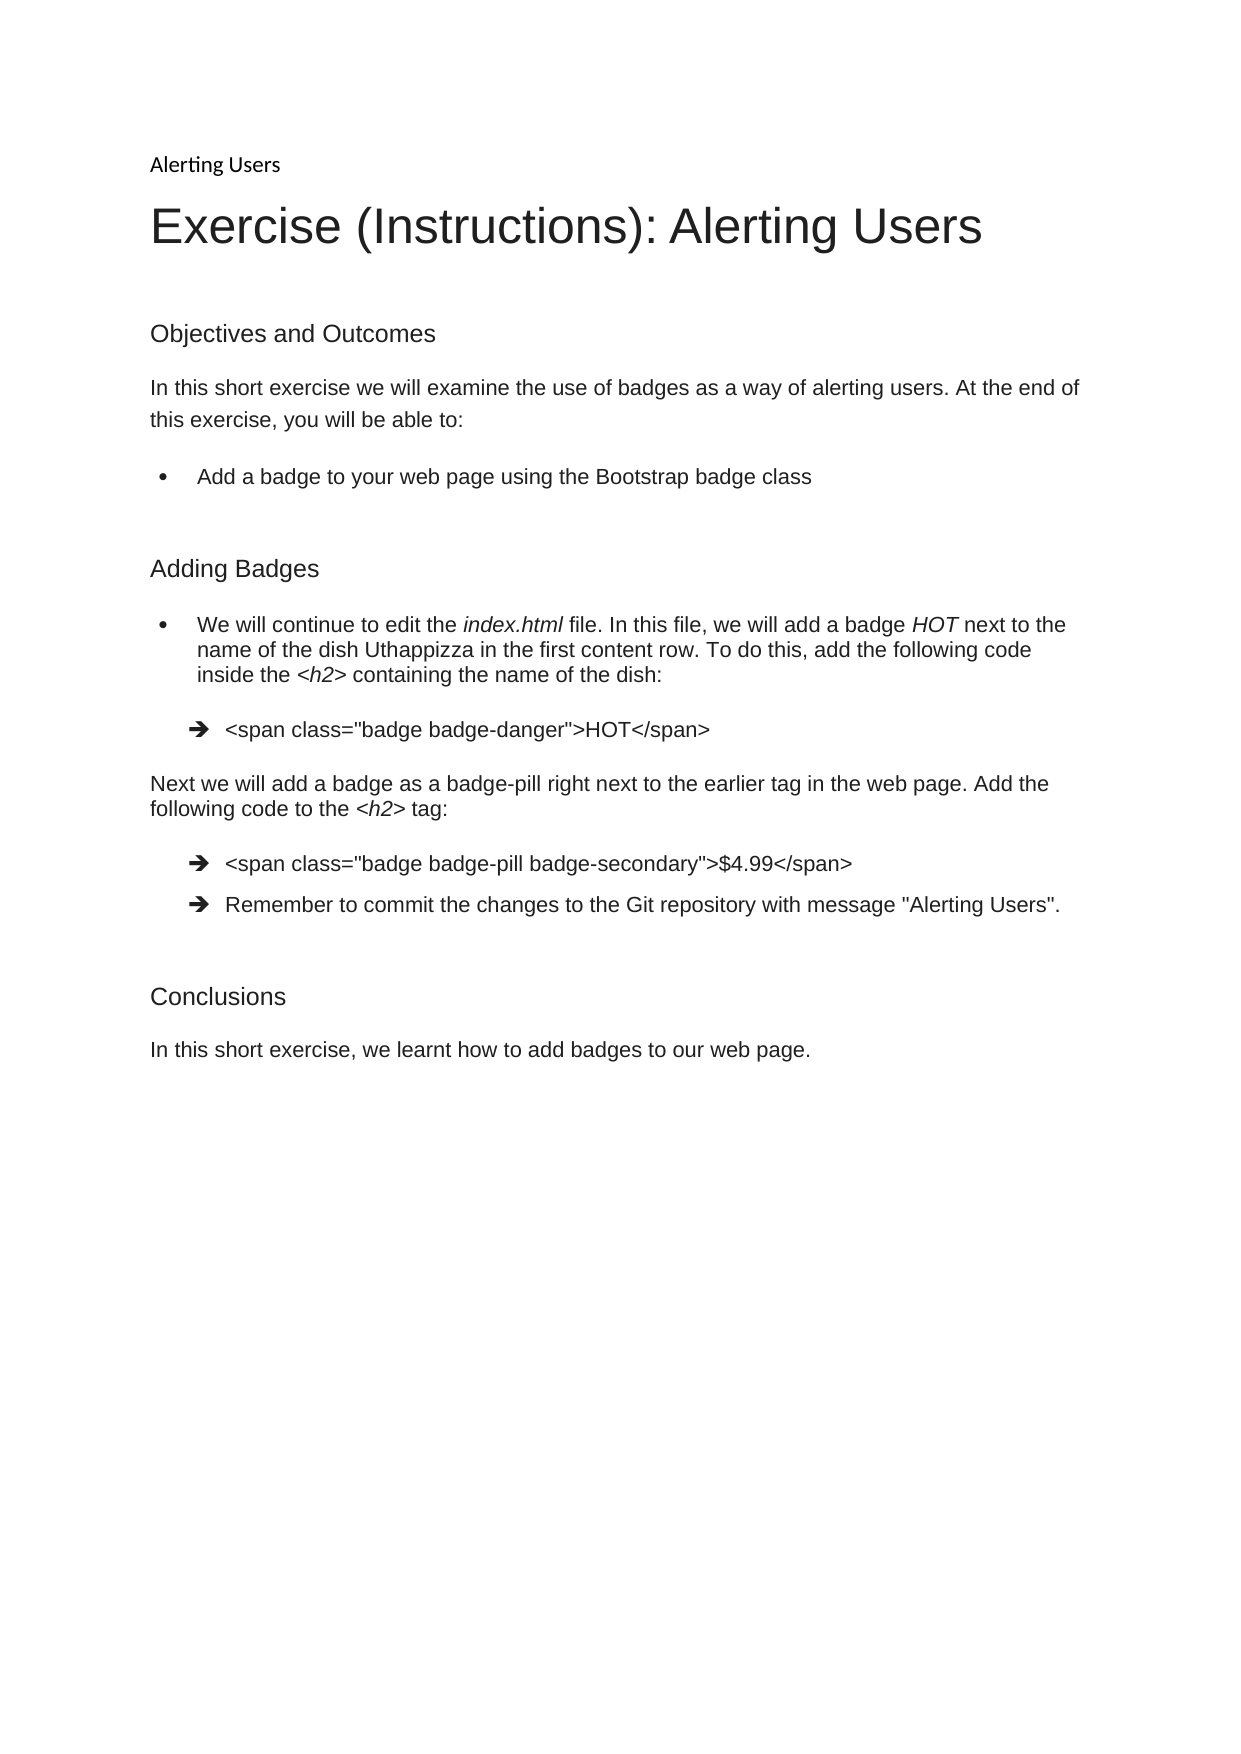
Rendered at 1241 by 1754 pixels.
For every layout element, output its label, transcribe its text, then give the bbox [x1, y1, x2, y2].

list Add a badge to your web page using the Bootstrap badge class [159, 464, 1090, 489]
list <span class="badge badge-pill badge-secondary">$4.99</span> [187, 851, 1090, 876]
list <span class="badge badge-danger">HOT</span> [187, 717, 1090, 742]
text Exercise (Instructions): Alerting Users [150, 197, 1090, 254]
list Remember to commit the changes to the Git repository with message "Alerting Users". [187, 891, 1090, 917]
list We will continue to edit the index.html file. In this file, we will add a badge HOT next to the name of the dish Uthappizza in the first content row. To do this, add the following code inside the <h2> containing the name of the dish: [159, 612, 1090, 687]
subtitle Conclusions [150, 973, 1090, 1010]
text Alerting Users [150, 150, 1090, 178]
text Adding Badges [150, 545, 1090, 583]
text In this short exercise we will examine the use of badges as a way of alerting users. At the end of this exercise, you will be able to: [150, 367, 1090, 432]
text Next we will add a badge as a badge-pill right next to the earlier tag in the web page. Add the following code to the <h2> tag: [448, 771, 1090, 821]
text In this short exercise, we learnt how to add badges to our web page. [150, 1029, 1090, 1062]
text Objectives and Outcomes [150, 311, 1090, 348]
